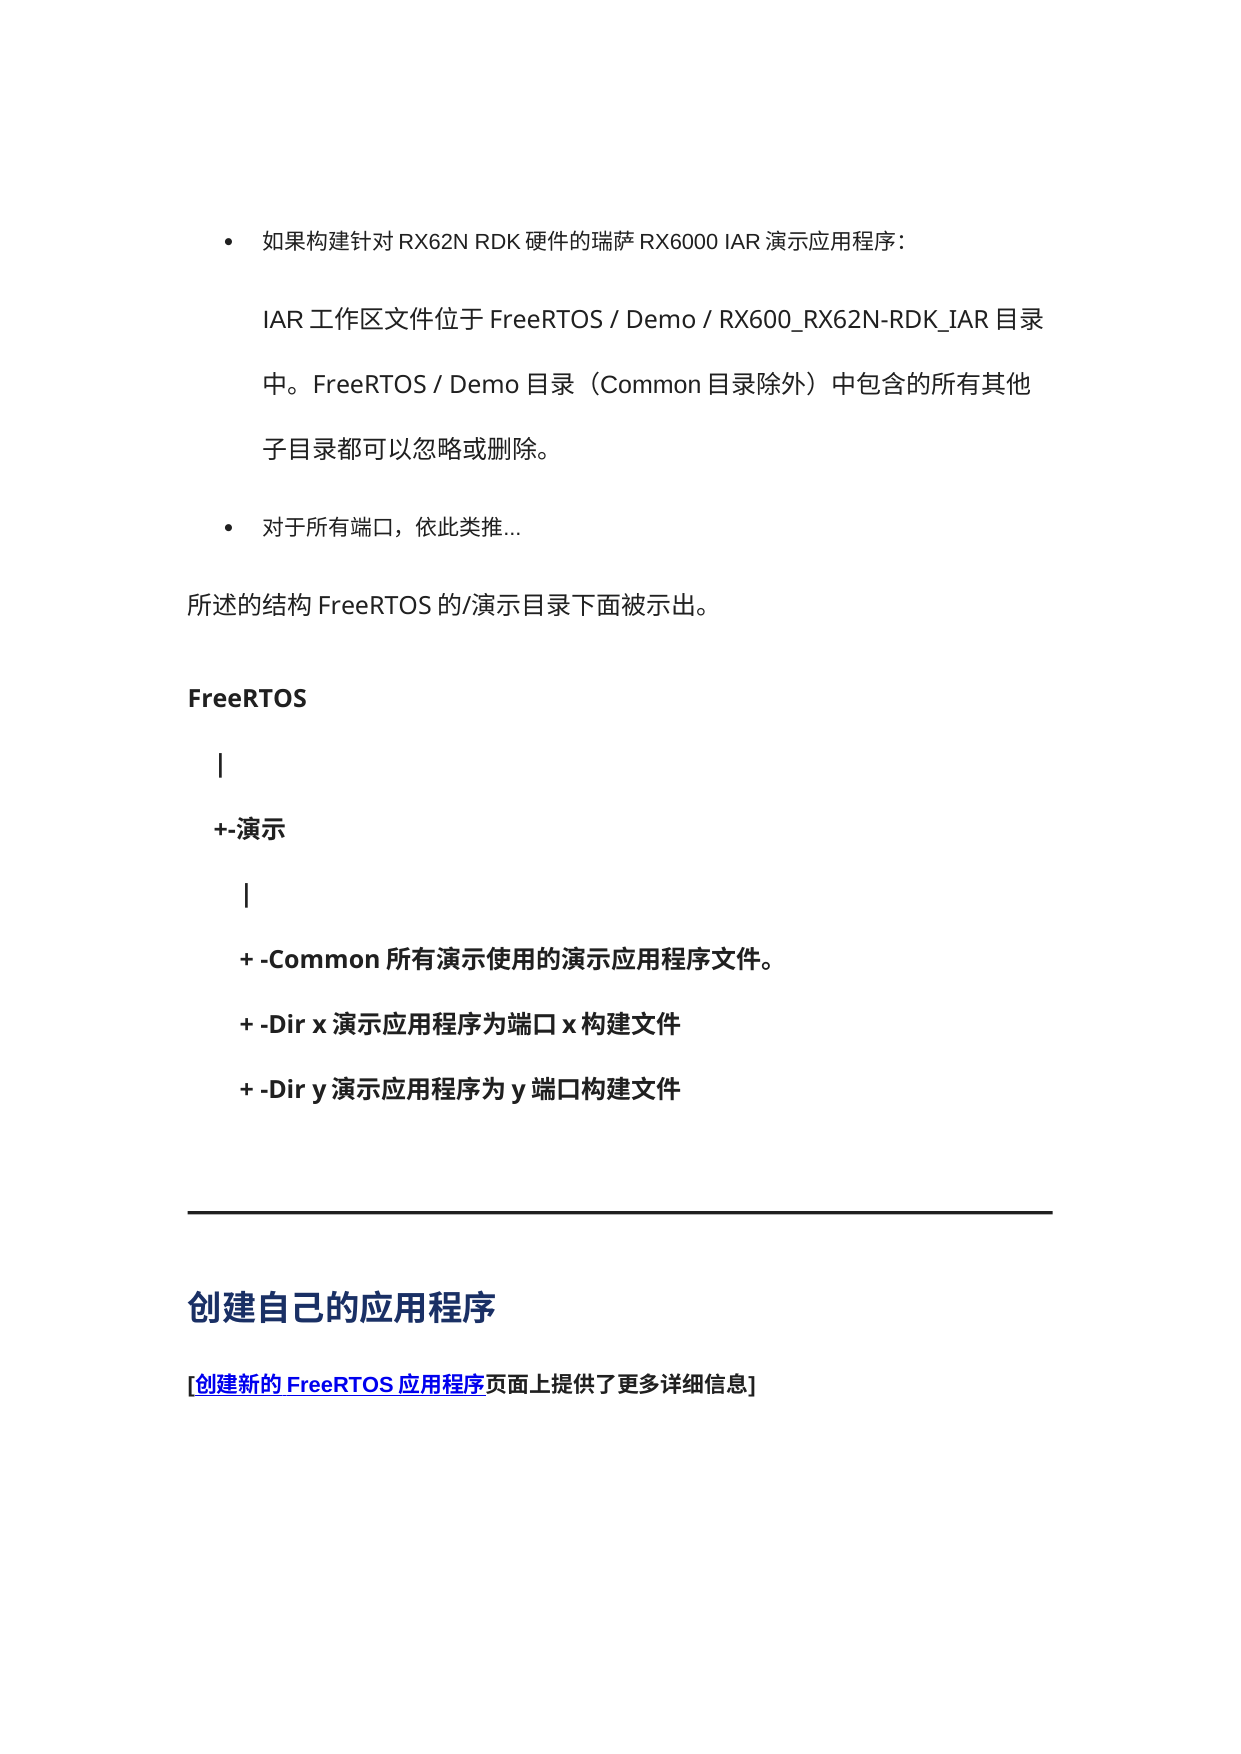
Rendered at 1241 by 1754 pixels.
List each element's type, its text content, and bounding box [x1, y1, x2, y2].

text + -Dir x演示应用程序为端口x构建文件 [187, 990, 1053, 1055]
text + -Common所有演示使用的演示应用程序文件。 [187, 925, 1053, 990]
text FreeRTOS [187, 665, 1053, 730]
text | [187, 860, 1053, 925]
text [创建新的FreeRTOS应用程序页面上提供了更多详细信息] [187, 1367, 1053, 1399]
list 如果构建针对RX62N RDK硬件的瑞萨RX6000 IAR演示应用程序： [225, 224, 1053, 256]
text + -Dir y演示应用程序为y端口构建文件 [187, 1055, 1053, 1120]
text IAR工作区文件位于FreeRTOS / Demo / RX600_RX62N-RDK_IAR目录中。FreeRTOS / Demo目录（Common目录除外）中包含的所有其他子目录都可以忽略或删除。 [262, 285, 1053, 480]
text 所述的结构FreeRTOS的/演示目录下面被示出。 [187, 571, 1053, 636]
text | [187, 730, 1053, 795]
list 对于所有端口，依此类推... [225, 509, 1053, 542]
subtitle 创建自己的应用程序 [187, 1273, 1053, 1338]
text +-演示 [187, 795, 1053, 860]
